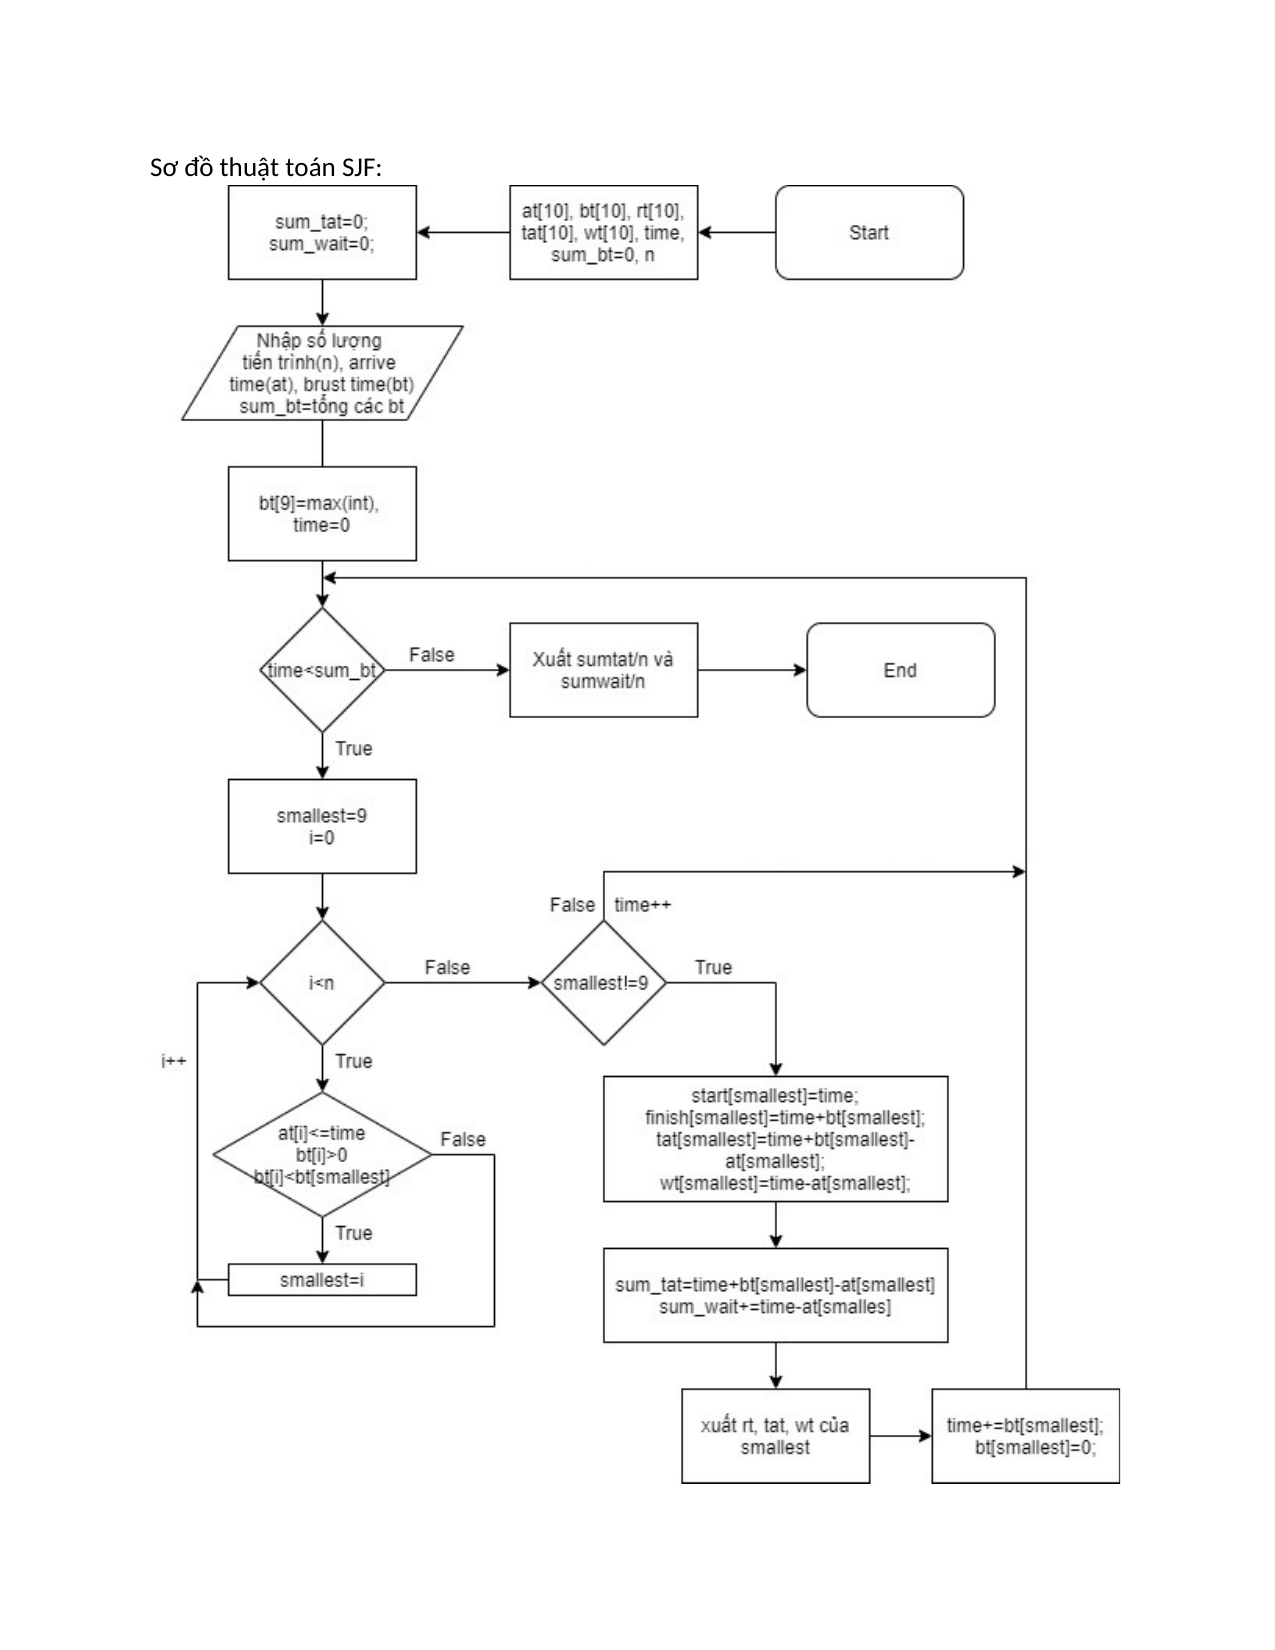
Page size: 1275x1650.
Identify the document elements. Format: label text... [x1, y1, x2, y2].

picture [150, 185, 1121, 1484]
